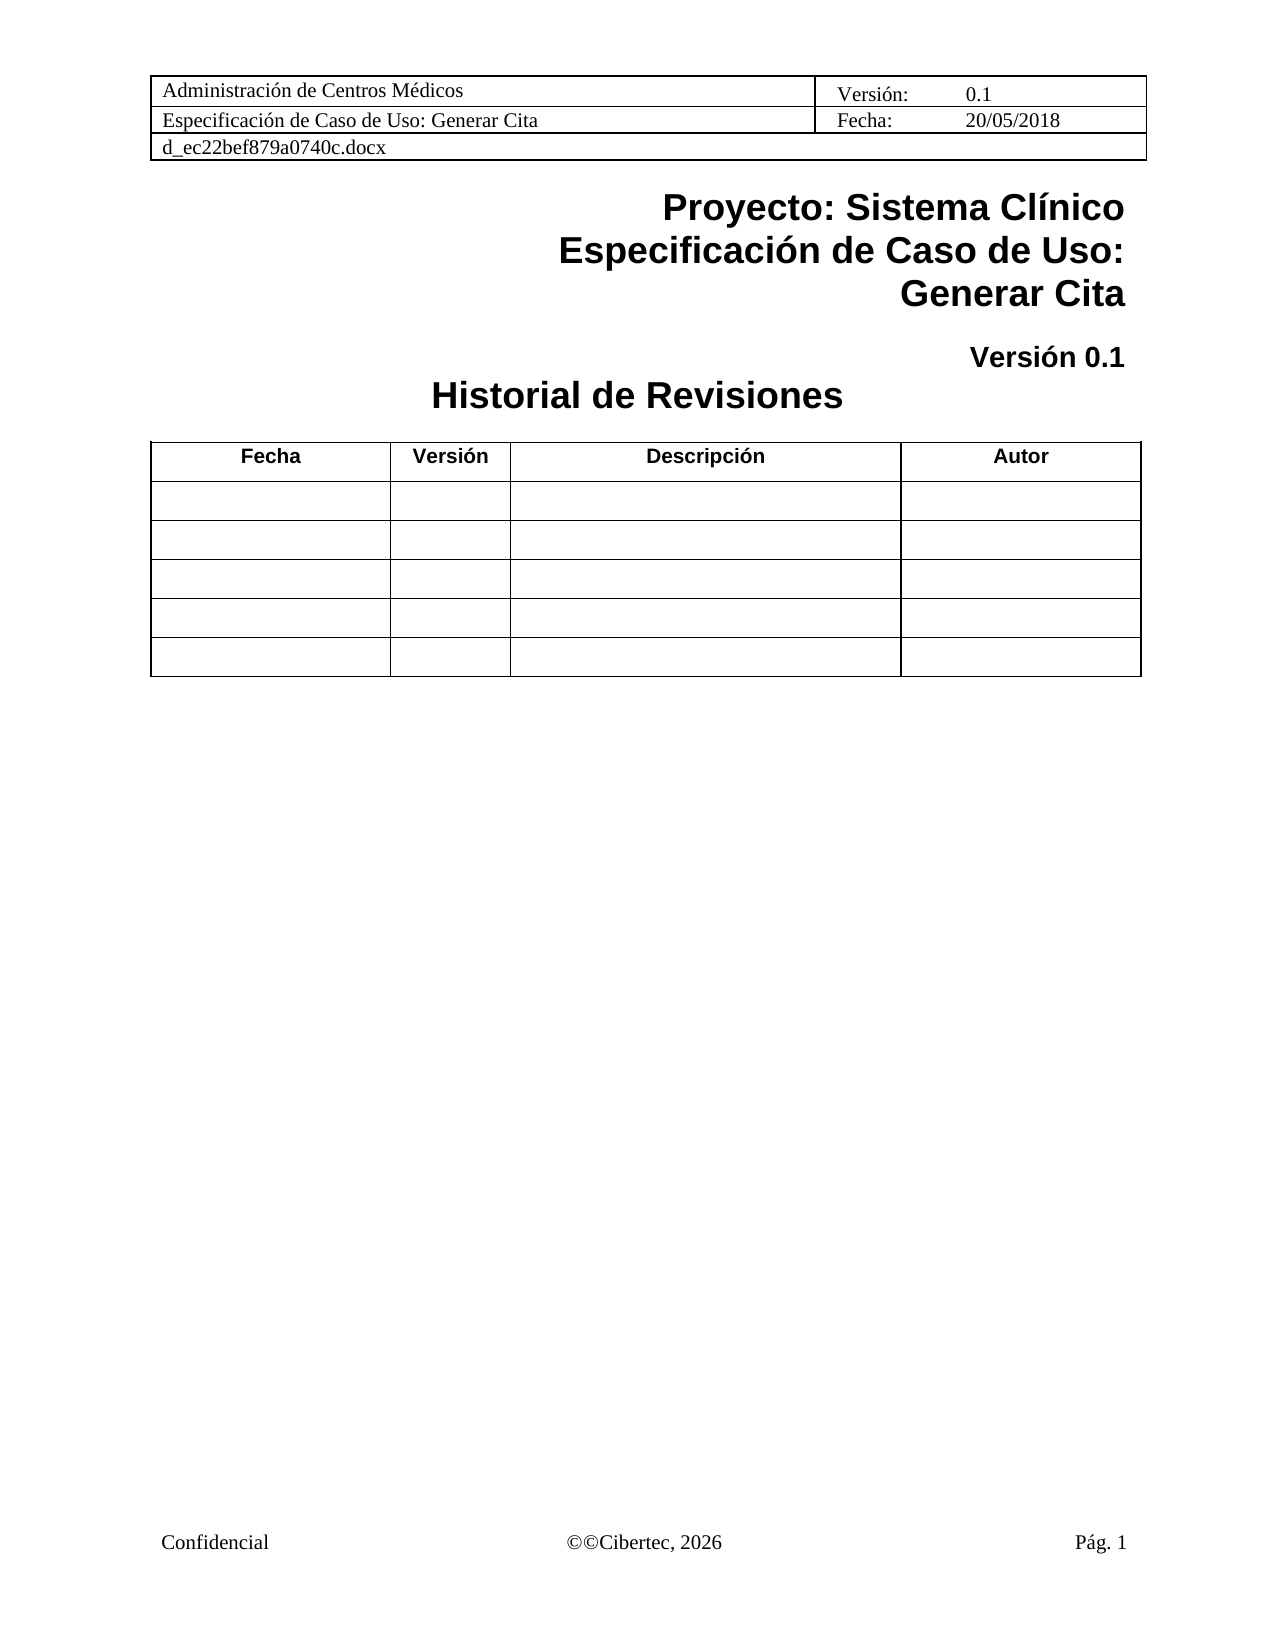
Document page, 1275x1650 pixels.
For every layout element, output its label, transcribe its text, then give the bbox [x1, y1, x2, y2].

table_cell [391, 482, 510, 519]
table_cell [391, 599, 510, 637]
table_cell [511, 638, 900, 676]
table_cell [902, 482, 1140, 519]
table_cell [152, 482, 390, 519]
table_cell [902, 521, 1140, 559]
table_cell [902, 638, 1140, 676]
table_cell [902, 599, 1140, 637]
table_cell [511, 560, 900, 598]
table_header Autor [902, 443, 1140, 481]
title Historial de Revisiones [150, 373, 1125, 416]
table_header Fecha [152, 443, 390, 481]
table_cell [391, 521, 510, 559]
table_cell [152, 638, 390, 676]
title Generar Cita [150, 272, 1125, 315]
table_cell [152, 560, 390, 598]
table_cell [391, 560, 510, 598]
table_header Versión [391, 443, 510, 481]
title Versión 0.1 [150, 340, 1125, 373]
table_header Descripción [511, 443, 900, 481]
title Proyecto: Sistema Clínico [150, 185, 1125, 228]
title Especificación de Caso de Uso: [150, 228, 1125, 272]
table_cell [152, 521, 390, 559]
table_cell [511, 521, 900, 559]
table_cell [152, 599, 390, 637]
table_cell [511, 482, 900, 519]
table_cell [511, 599, 900, 637]
table_cell [902, 560, 1140, 598]
table_cell [391, 638, 510, 676]
